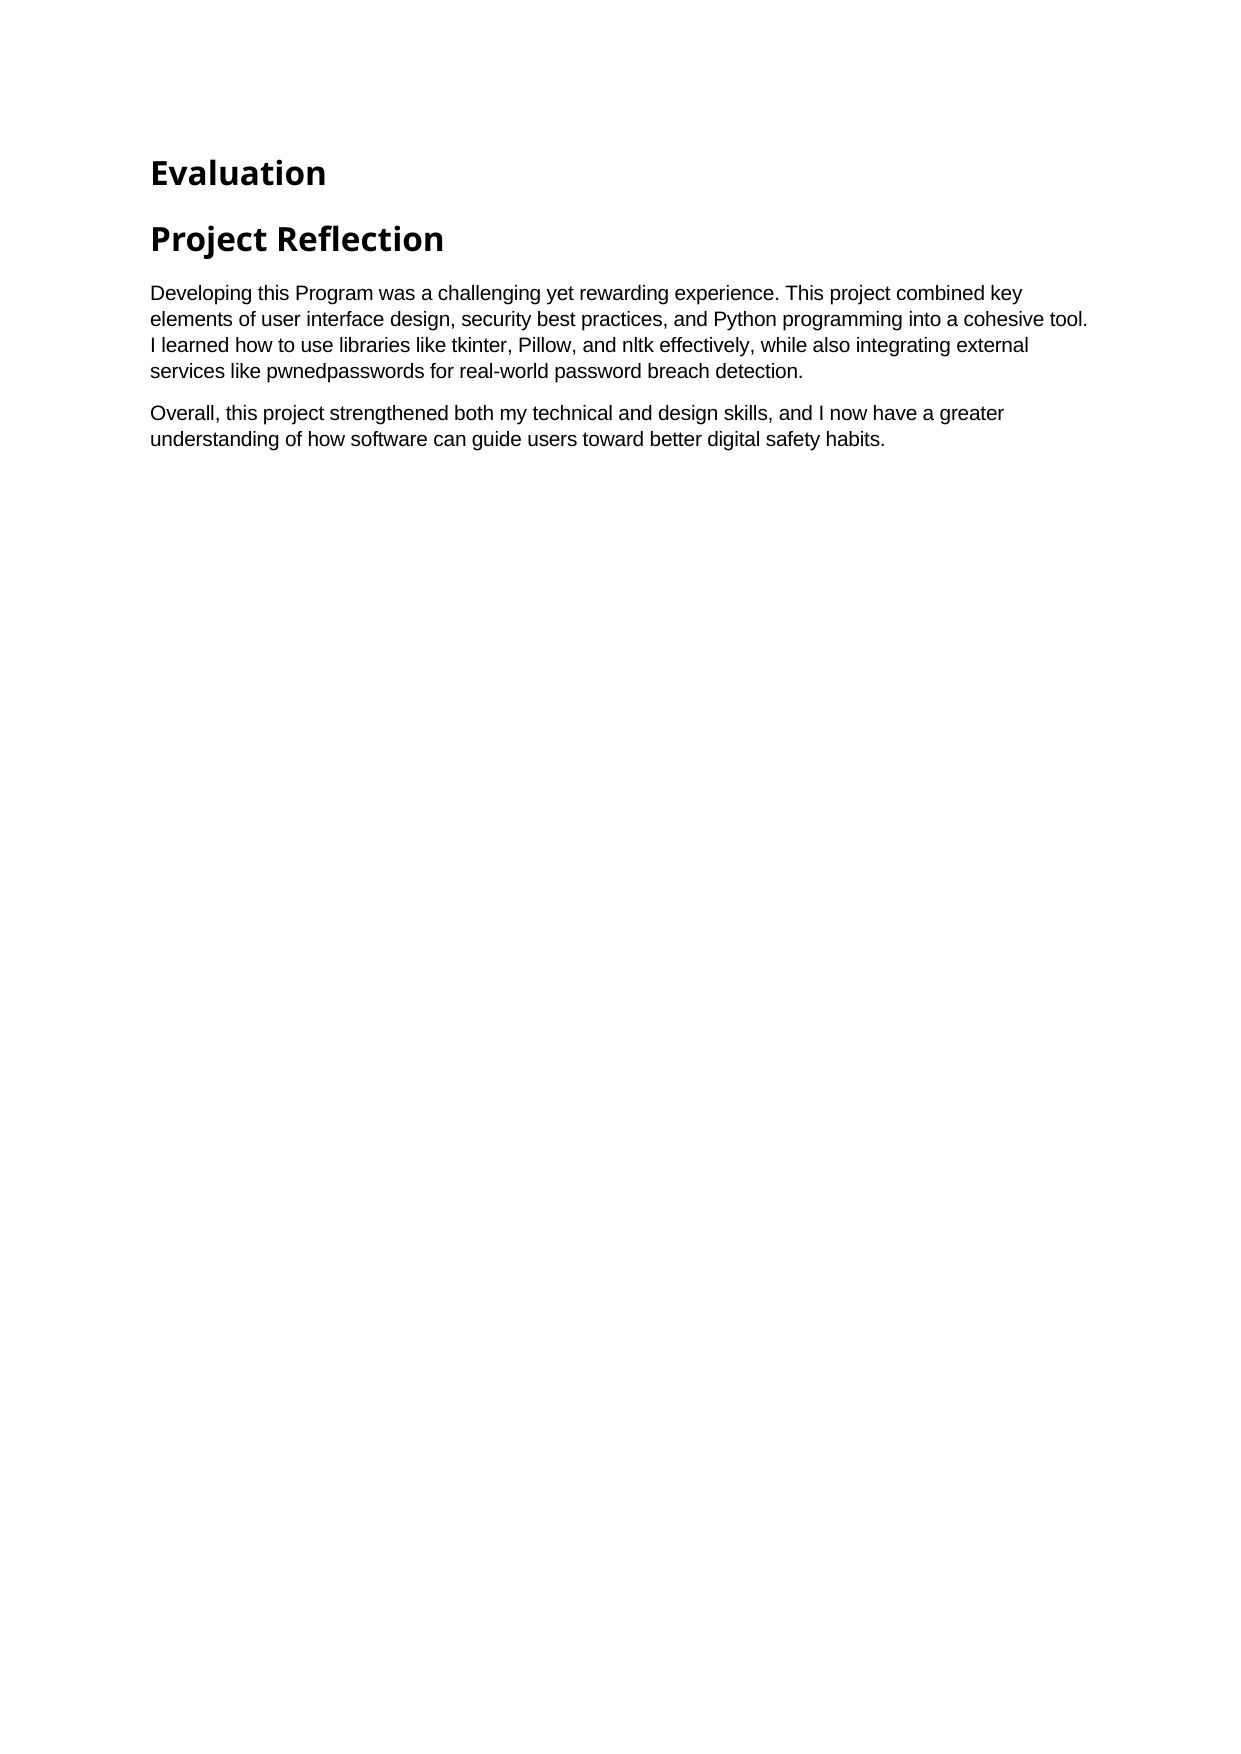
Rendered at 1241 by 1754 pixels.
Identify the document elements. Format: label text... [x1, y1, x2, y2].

text Developing this Program was a challenging yet rewarding experience. This project combined key elements of user interface design, security best practices, and Python programming into a cohesive tool. I learned how to use libraries like tkinter, Pillow, and nltk effectively, while also integrating external services like pwnedpasswords for real-world password breach detection. [150, 281, 1090, 383]
text Overall, this project strengthened both my technical and design skills, and I now have a greater understanding of how software can guide users toward better digital safety habits. [150, 401, 1090, 451]
text Project Reflection [150, 216, 1090, 261]
text Evaluation [150, 150, 1090, 195]
